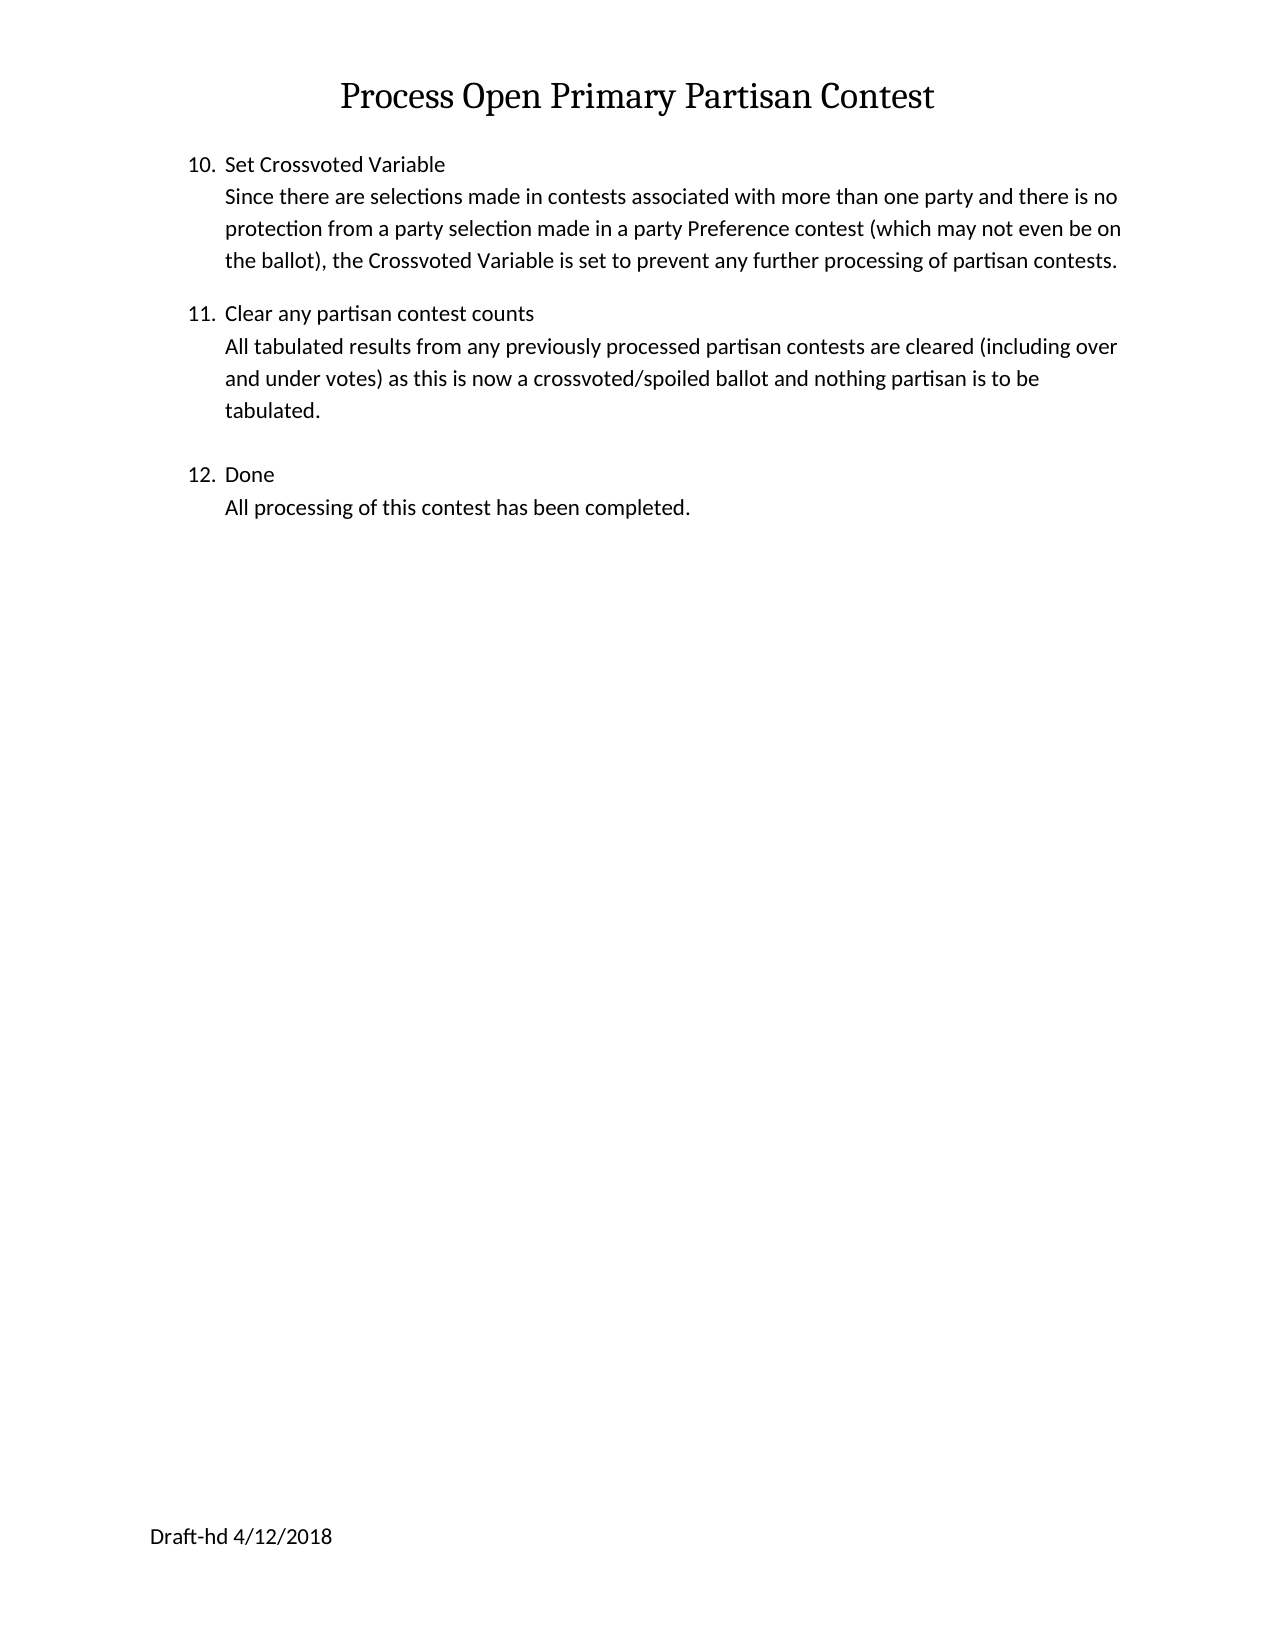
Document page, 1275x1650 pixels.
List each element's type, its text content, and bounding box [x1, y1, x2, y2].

list Set Crossvoted Variable [187, 150, 1125, 178]
list Done [187, 461, 1125, 488]
text All processing of this contest has been completed. [225, 493, 1125, 521]
text All tabulated results from any previously processed partisan contests are cleared (including over and under votes) as this is now a crossvoted/spoiled ballot and nothing partisan is to be tabulated. [225, 332, 1125, 424]
text Since there are selections made in contests associated with more than one party and there is no protection from a party selection made in a party Preference contest (which may not even be on the ballot), the Crossvoted Variable is set to prevent any further processing of partisan contests. [225, 182, 1125, 274]
list Clear any partisan contest counts [187, 299, 1125, 328]
